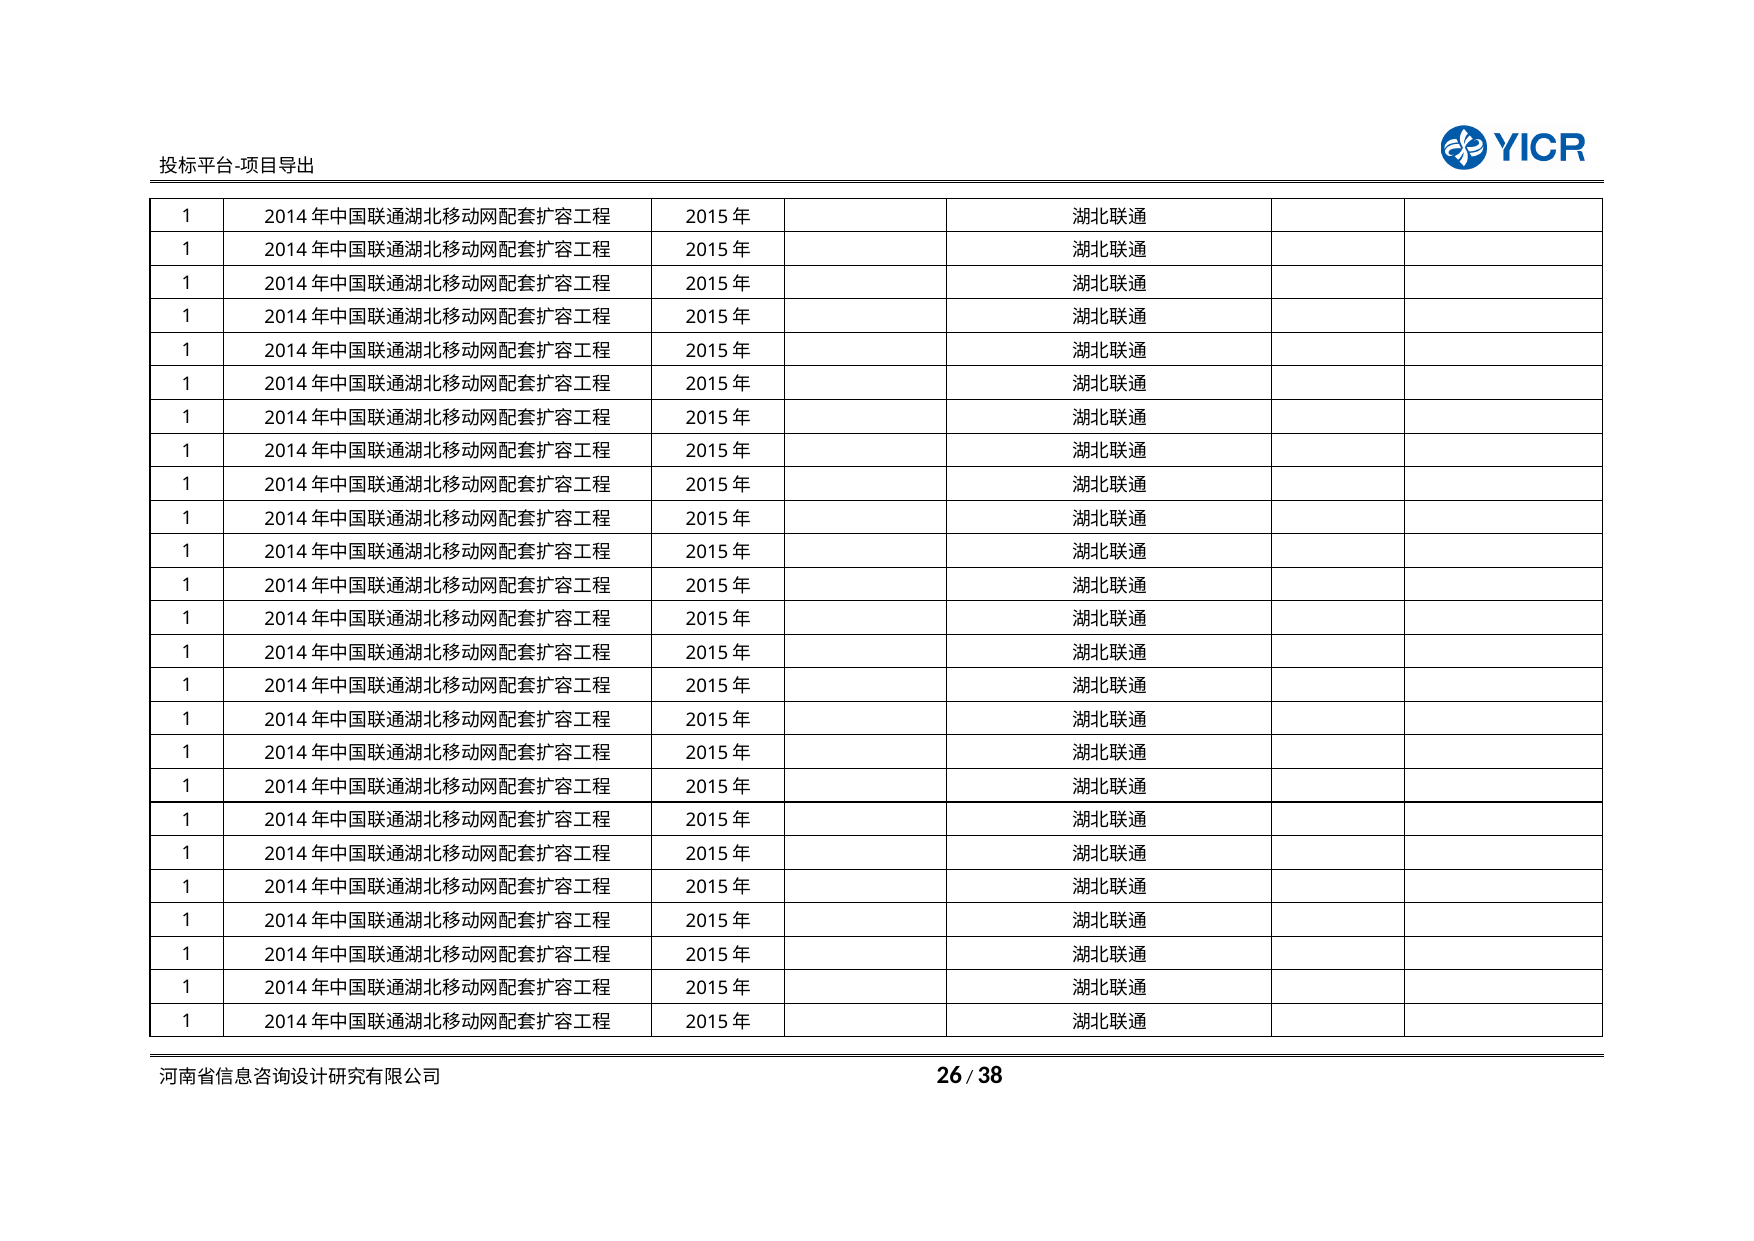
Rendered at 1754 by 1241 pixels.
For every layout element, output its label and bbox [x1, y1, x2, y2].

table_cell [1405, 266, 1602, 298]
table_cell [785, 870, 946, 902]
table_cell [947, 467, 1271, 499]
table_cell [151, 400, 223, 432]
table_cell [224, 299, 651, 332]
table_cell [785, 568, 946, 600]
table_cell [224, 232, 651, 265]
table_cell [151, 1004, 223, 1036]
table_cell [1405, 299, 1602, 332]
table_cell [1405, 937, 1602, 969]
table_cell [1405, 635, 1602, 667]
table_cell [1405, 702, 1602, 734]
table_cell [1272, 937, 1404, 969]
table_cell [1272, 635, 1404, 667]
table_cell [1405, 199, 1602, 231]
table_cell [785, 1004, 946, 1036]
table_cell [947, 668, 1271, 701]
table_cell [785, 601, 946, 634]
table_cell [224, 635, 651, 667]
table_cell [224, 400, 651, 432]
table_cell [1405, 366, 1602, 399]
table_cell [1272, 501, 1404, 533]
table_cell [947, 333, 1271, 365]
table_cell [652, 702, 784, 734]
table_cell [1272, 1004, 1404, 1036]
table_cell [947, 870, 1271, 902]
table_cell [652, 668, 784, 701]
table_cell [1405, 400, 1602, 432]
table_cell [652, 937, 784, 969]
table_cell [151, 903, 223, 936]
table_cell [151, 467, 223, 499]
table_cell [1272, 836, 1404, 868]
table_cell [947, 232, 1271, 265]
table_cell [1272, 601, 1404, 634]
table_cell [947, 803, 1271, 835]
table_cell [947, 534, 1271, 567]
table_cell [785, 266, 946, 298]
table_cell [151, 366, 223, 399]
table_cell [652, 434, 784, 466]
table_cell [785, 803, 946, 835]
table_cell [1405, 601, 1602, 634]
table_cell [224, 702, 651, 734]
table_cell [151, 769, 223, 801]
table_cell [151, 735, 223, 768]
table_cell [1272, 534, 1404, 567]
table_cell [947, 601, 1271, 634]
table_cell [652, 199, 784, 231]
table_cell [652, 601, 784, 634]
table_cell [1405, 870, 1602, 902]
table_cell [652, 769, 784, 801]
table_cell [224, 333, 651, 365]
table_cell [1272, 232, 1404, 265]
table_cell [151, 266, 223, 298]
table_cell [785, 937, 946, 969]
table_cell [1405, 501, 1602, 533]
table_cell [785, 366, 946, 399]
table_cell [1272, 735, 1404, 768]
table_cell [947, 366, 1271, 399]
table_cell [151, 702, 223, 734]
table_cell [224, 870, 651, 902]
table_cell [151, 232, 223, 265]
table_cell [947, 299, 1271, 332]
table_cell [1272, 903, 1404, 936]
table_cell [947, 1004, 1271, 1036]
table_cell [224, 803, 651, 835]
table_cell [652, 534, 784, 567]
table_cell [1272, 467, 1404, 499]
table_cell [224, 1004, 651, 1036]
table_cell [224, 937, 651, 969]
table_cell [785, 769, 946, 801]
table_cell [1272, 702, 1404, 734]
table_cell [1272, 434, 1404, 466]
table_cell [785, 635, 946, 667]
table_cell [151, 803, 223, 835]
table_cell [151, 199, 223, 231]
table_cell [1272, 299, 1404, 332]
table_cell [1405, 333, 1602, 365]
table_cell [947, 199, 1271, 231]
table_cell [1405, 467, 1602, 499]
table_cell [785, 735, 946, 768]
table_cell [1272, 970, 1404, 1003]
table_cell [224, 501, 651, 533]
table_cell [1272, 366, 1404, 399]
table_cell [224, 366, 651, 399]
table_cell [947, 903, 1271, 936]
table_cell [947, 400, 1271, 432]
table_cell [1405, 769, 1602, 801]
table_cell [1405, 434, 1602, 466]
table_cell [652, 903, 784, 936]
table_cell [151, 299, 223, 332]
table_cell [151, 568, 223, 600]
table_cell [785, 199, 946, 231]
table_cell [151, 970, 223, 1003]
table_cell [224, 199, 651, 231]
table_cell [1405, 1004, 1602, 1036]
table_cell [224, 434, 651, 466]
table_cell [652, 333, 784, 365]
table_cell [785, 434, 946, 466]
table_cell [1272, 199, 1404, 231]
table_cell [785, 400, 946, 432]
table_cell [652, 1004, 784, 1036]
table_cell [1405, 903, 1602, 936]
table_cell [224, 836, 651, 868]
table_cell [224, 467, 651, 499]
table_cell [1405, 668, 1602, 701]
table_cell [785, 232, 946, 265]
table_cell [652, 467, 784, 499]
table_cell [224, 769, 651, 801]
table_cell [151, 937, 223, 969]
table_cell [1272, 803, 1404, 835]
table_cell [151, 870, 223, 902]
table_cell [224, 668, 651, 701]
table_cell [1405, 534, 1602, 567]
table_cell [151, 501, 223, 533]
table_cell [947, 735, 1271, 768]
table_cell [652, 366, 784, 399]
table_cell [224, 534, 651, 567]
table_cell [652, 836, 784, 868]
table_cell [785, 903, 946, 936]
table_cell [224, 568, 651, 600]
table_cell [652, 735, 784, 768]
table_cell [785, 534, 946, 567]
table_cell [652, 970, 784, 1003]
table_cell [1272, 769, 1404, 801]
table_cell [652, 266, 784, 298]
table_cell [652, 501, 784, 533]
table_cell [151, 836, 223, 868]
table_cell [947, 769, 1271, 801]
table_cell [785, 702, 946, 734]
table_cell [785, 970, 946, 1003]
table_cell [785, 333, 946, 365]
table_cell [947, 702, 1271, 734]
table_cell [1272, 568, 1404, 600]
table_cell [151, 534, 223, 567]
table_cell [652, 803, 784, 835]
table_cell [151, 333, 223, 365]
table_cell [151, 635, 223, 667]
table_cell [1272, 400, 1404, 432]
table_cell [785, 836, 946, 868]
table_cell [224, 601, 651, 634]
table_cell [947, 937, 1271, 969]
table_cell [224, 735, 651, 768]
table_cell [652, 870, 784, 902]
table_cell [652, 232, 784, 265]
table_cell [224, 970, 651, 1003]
picture [1441, 125, 1585, 170]
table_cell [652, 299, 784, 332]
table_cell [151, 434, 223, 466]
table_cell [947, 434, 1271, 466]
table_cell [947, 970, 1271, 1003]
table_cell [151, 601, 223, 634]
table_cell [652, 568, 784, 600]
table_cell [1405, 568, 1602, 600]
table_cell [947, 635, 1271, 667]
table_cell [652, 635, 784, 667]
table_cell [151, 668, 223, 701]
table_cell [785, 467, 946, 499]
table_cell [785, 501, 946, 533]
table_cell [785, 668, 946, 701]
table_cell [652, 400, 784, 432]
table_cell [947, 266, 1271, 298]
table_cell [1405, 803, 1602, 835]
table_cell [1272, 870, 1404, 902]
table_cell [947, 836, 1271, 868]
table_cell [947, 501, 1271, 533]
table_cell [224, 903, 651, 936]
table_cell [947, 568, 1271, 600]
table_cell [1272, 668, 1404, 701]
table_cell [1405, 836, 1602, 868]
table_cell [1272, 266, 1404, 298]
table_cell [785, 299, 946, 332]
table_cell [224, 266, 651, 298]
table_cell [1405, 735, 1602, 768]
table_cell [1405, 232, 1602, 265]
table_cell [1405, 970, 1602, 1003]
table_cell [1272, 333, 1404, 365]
